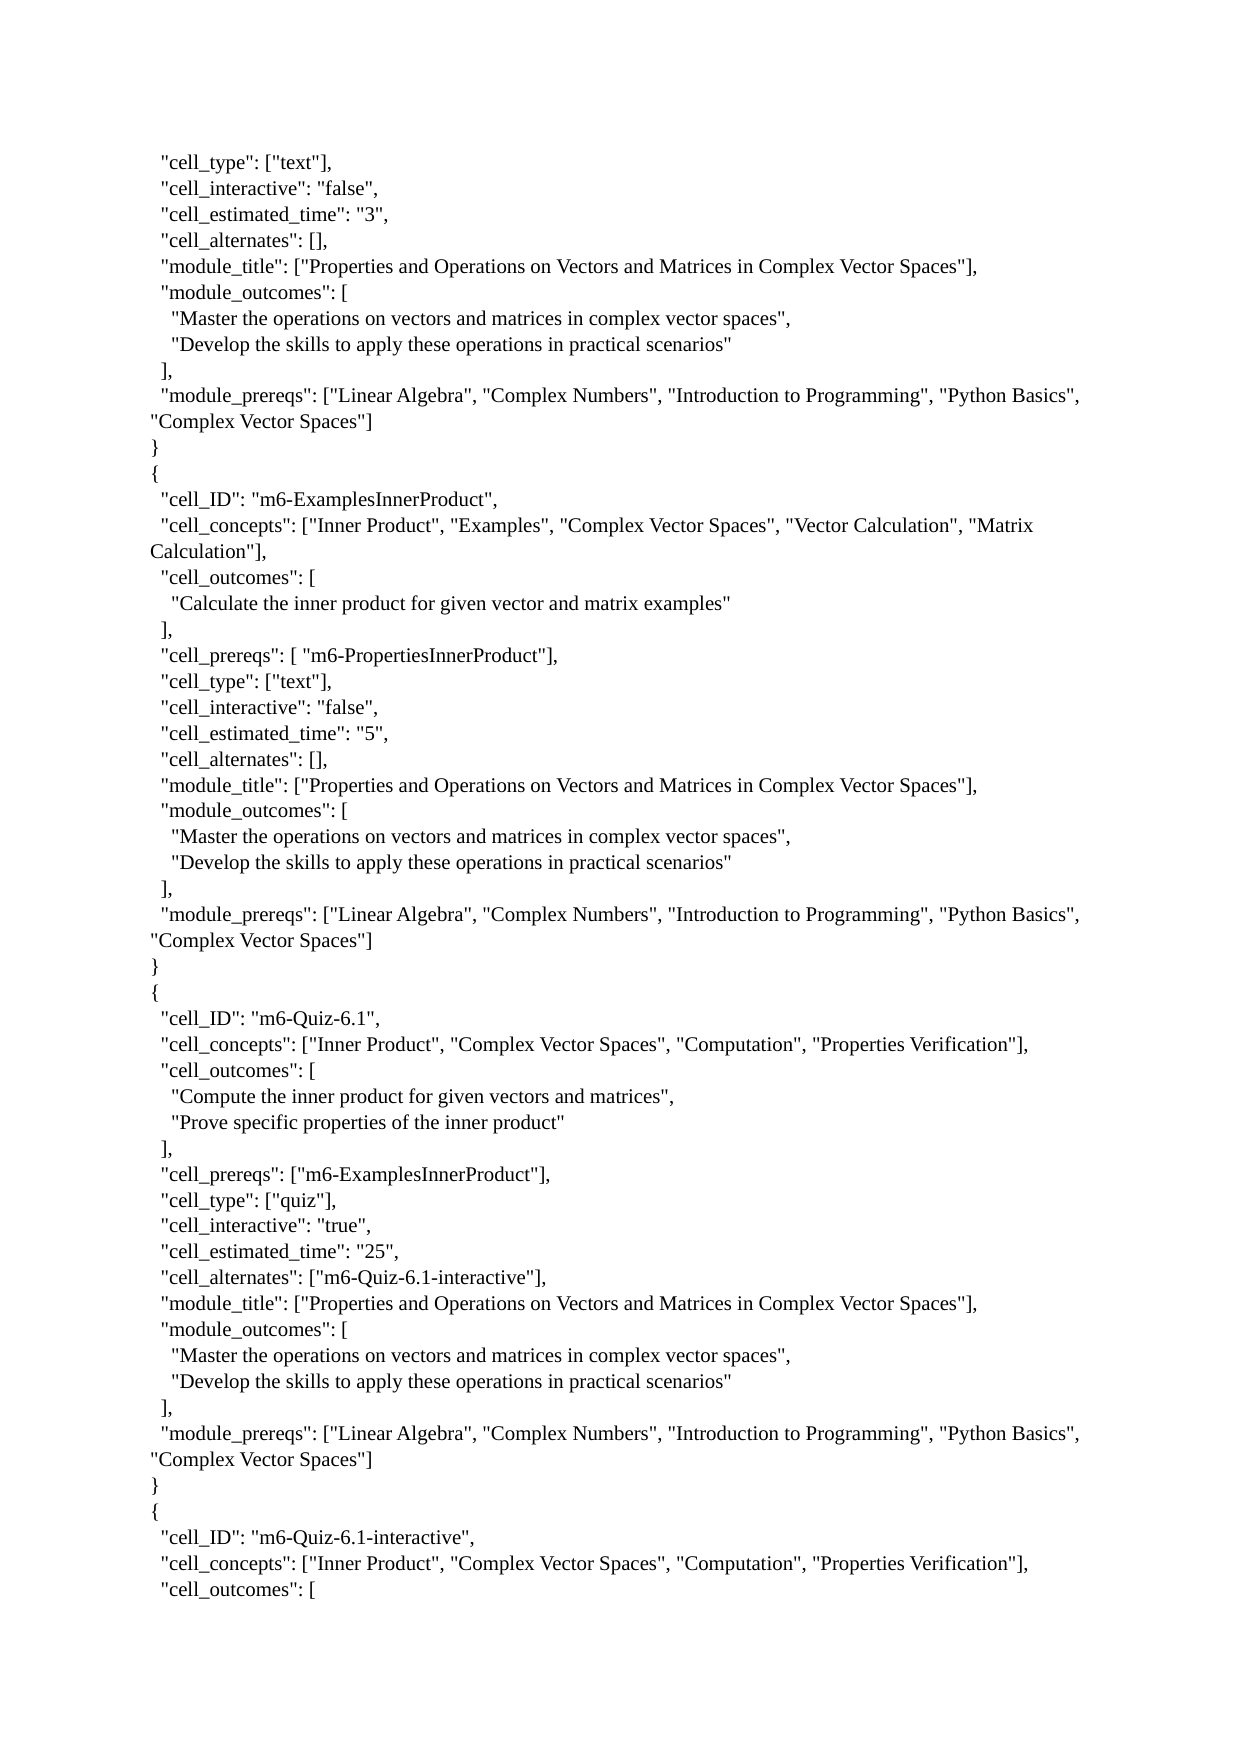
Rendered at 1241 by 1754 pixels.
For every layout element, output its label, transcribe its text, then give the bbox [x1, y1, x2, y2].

text "module_outcomes": [ [150, 280, 1090, 304]
text "cell_alternates": [], [150, 228, 1090, 252]
text "Develop the skills to apply these operations in practical scenarios" [150, 1369, 1090, 1393]
text "module_prereqs": ["Linear Algebra", "Complex Numbers", "Introduction to Programming", "Python Basics", "Complex Vector Spaces"] [150, 902, 1090, 952]
text "cell_outcomes": [ [150, 565, 1090, 589]
text "module_prereqs": ["Linear Algebra", "Complex Numbers", "Introduction to Programming", "Python Basics", "Complex Vector Spaces"] [150, 1421, 1090, 1471]
text "cell_estimated_time": "5", [150, 721, 1090, 745]
text { [150, 461, 1090, 485]
text "cell_alternates": [], [150, 747, 1090, 771]
text ], [150, 617, 1090, 641]
text ], [150, 1395, 1090, 1419]
text } [150, 435, 1090, 459]
text "Master the operations on vectors and matrices in complex vector spaces", [150, 306, 1090, 330]
text "cell_prereqs": ["m6-ExamplesInnerProduct"], [150, 1162, 1090, 1186]
text "Master the operations on vectors and matrices in complex vector spaces", [150, 824, 1090, 848]
text "module_title": ["Properties and Operations on Vectors and Matrices in Complex Vector Spaces"], [150, 772, 1090, 797]
text "Develop the skills to apply these operations in practical scenarios" [150, 850, 1090, 874]
text "cell_ID": "m6-Quiz-6.1", [150, 1006, 1090, 1030]
text "Develop the skills to apply these operations in practical scenarios" [150, 332, 1090, 356]
text "module_title": ["Properties and Operations on Vectors and Matrices in Complex Vector Spaces"], [150, 1291, 1090, 1315]
text "cell_estimated_time": "3", [150, 202, 1090, 226]
text "cell_interactive": "false", [150, 176, 1090, 200]
text { [150, 1499, 1090, 1523]
text "Compute the inner product for given vectors and matrices", [150, 1084, 1090, 1108]
text ], [150, 357, 1090, 382]
text "module_prereqs": ["Linear Algebra", "Complex Numbers", "Introduction to Programming", "Python Basics", "Complex Vector Spaces"] [150, 383, 1090, 433]
text "cell_interactive": "true", [150, 1213, 1090, 1237]
text "cell_outcomes": [ [150, 1058, 1090, 1082]
text "module_title": ["Properties and Operations on Vectors and Matrices in Complex Vector Spaces"], [150, 254, 1090, 278]
text "cell_type": ["text"], [150, 669, 1090, 693]
text "cell_prereqs": [ "m6-PropertiesInnerProduct"], [150, 643, 1090, 667]
text "cell_type": ["quiz"], [150, 1187, 1090, 1212]
text "module_outcomes": [ [150, 798, 1090, 822]
text "Master the operations on vectors and matrices in complex vector spaces", [150, 1343, 1090, 1367]
text "cell_concepts": ["Inner Product", "Complex Vector Spaces", "Computation", "Properties Verification"], [150, 1032, 1090, 1056]
text { [150, 980, 1090, 1004]
text "Calculate the inner product for given vector and matrix examples" [150, 591, 1090, 615]
text "cell_type": ["text"], [150, 150, 1090, 174]
text "cell_outcomes": [ [150, 1577, 1090, 1601]
text "cell_alternates": ["m6-Quiz-6.1-interactive"], [150, 1265, 1090, 1289]
text "cell_interactive": "false", [150, 695, 1090, 719]
text "cell_concepts": ["Inner Product", "Complex Vector Spaces", "Computation", "Properties Verification"], [150, 1551, 1090, 1575]
text } [150, 1473, 1090, 1497]
text "cell_estimated_time": "25", [150, 1239, 1090, 1263]
text "module_outcomes": [ [150, 1317, 1090, 1341]
text "Prove specific properties of the inner product" [150, 1110, 1090, 1134]
text "cell_ID": "m6-ExamplesInnerProduct", [150, 487, 1090, 511]
text "cell_ID": "m6-Quiz-6.1-interactive", [150, 1525, 1090, 1549]
text } [150, 954, 1090, 978]
text ], [150, 1136, 1090, 1160]
text ], [150, 876, 1090, 900]
text "cell_concepts": ["Inner Product", "Examples", "Complex Vector Spaces", "Vector Calculation", "Matrix Calculation"], [150, 513, 1090, 563]
